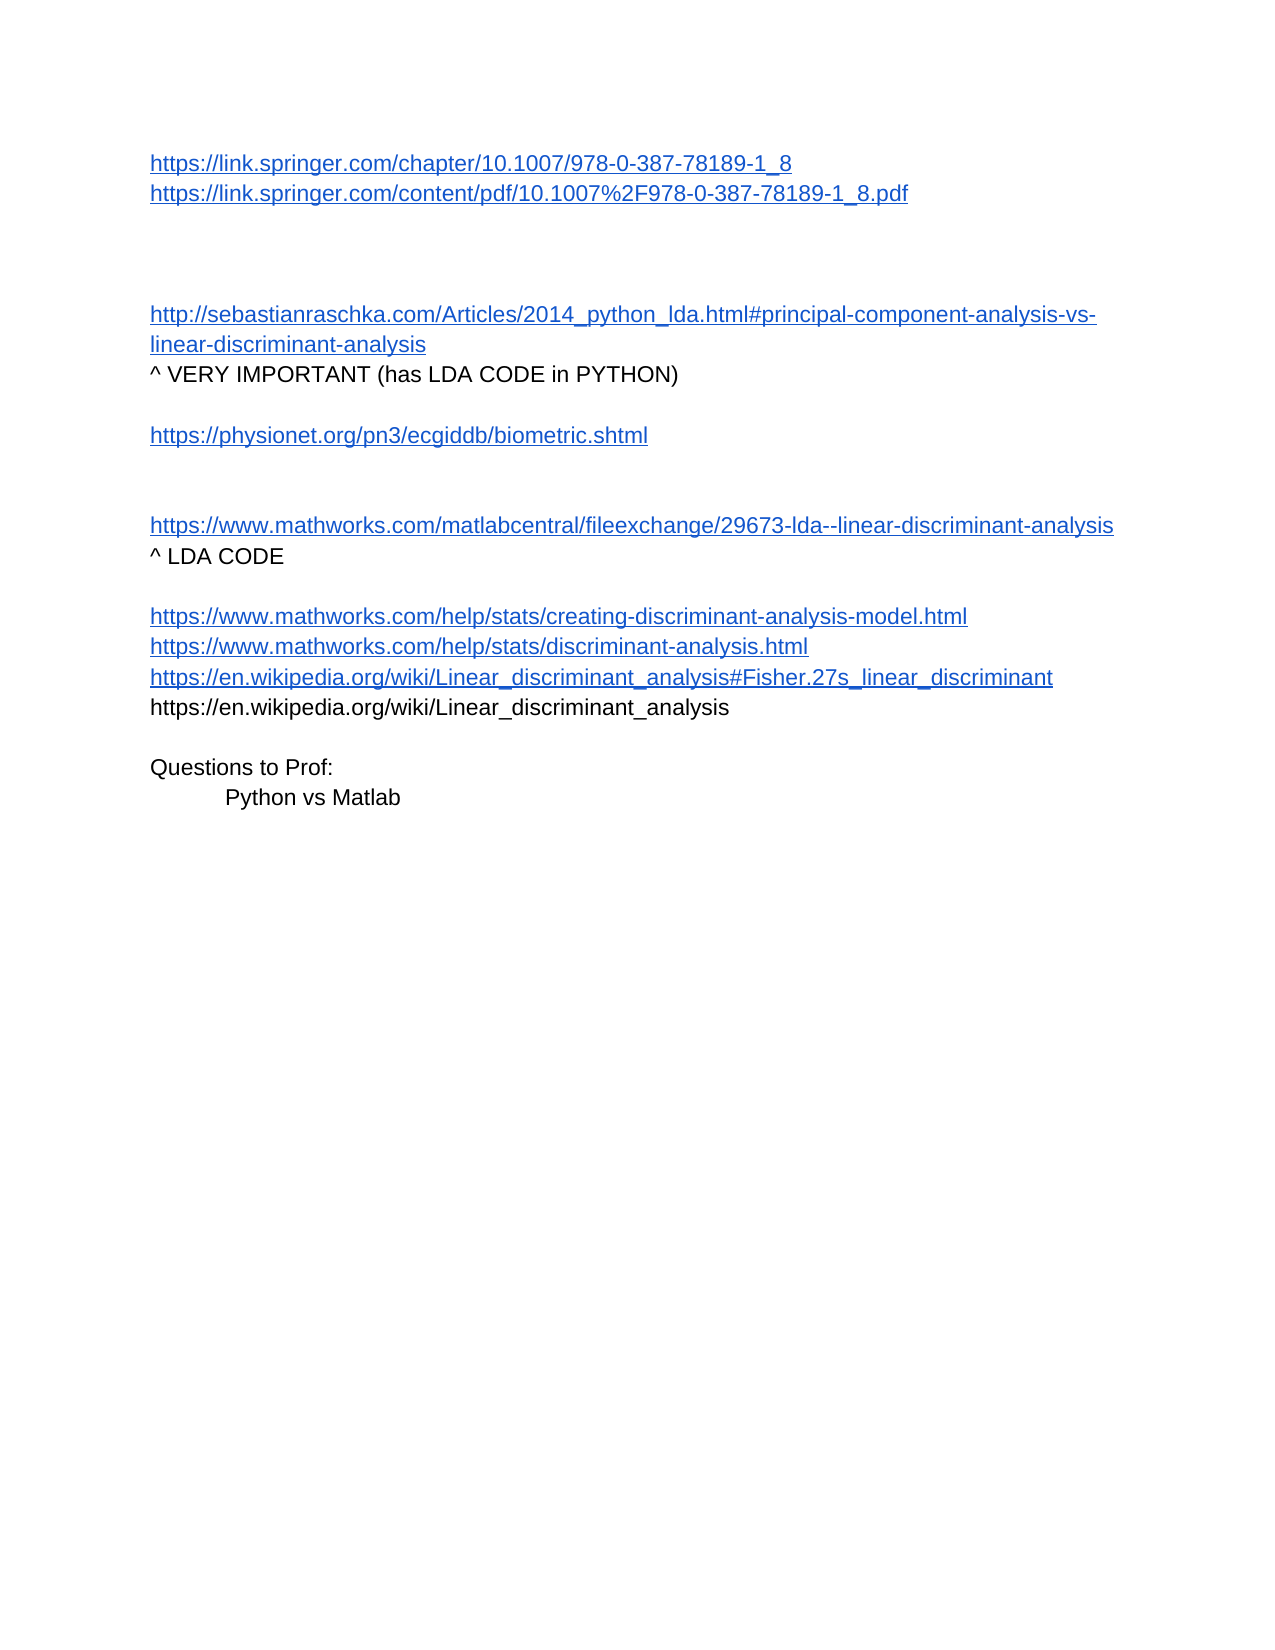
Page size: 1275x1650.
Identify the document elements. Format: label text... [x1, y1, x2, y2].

text https://en.wikipedia.org/wiki/Linear_discriminant_analysis#Fisher.27s_linear_discriminant [150, 663, 1125, 690]
text https://www.mathworks.com/help/stats/discriminant-analysis.html [150, 633, 1125, 660]
text ^ LDA CODE [150, 543, 1125, 569]
text https://www.mathworks.com/matlabcentral/fileexchange/29673-lda--linear-discriminant-analysis [150, 512, 1125, 539]
text ^ VERY IMPORTANT (has LDA CODE in PYTHON) [150, 361, 1125, 388]
text https://www.mathworks.com/help/stats/creating-discriminant-analysis-model.html [150, 603, 1125, 629]
text https://link.springer.com/content/pdf/10.1007%2F978-0-387-78189-1_8.pdf [150, 180, 1125, 207]
text https://physionet.org/pn3/ecgiddb/biometric.shtml [150, 422, 1125, 448]
text Python vs Matlab [150, 784, 1125, 811]
text https://en.wikipedia.org/wiki/Linear_discriminant_analysis [150, 694, 1125, 720]
text http://sebastianraschka.com/Articles/2014_python_lda.html#principal-component-analysis-vs-linear-discriminant-analysis [150, 301, 1125, 358]
text Questions to Prof: [150, 754, 1125, 781]
text https://link.springer.com/chapter/10.1007/978-0-387-78189-1_8 [150, 150, 1125, 176]
